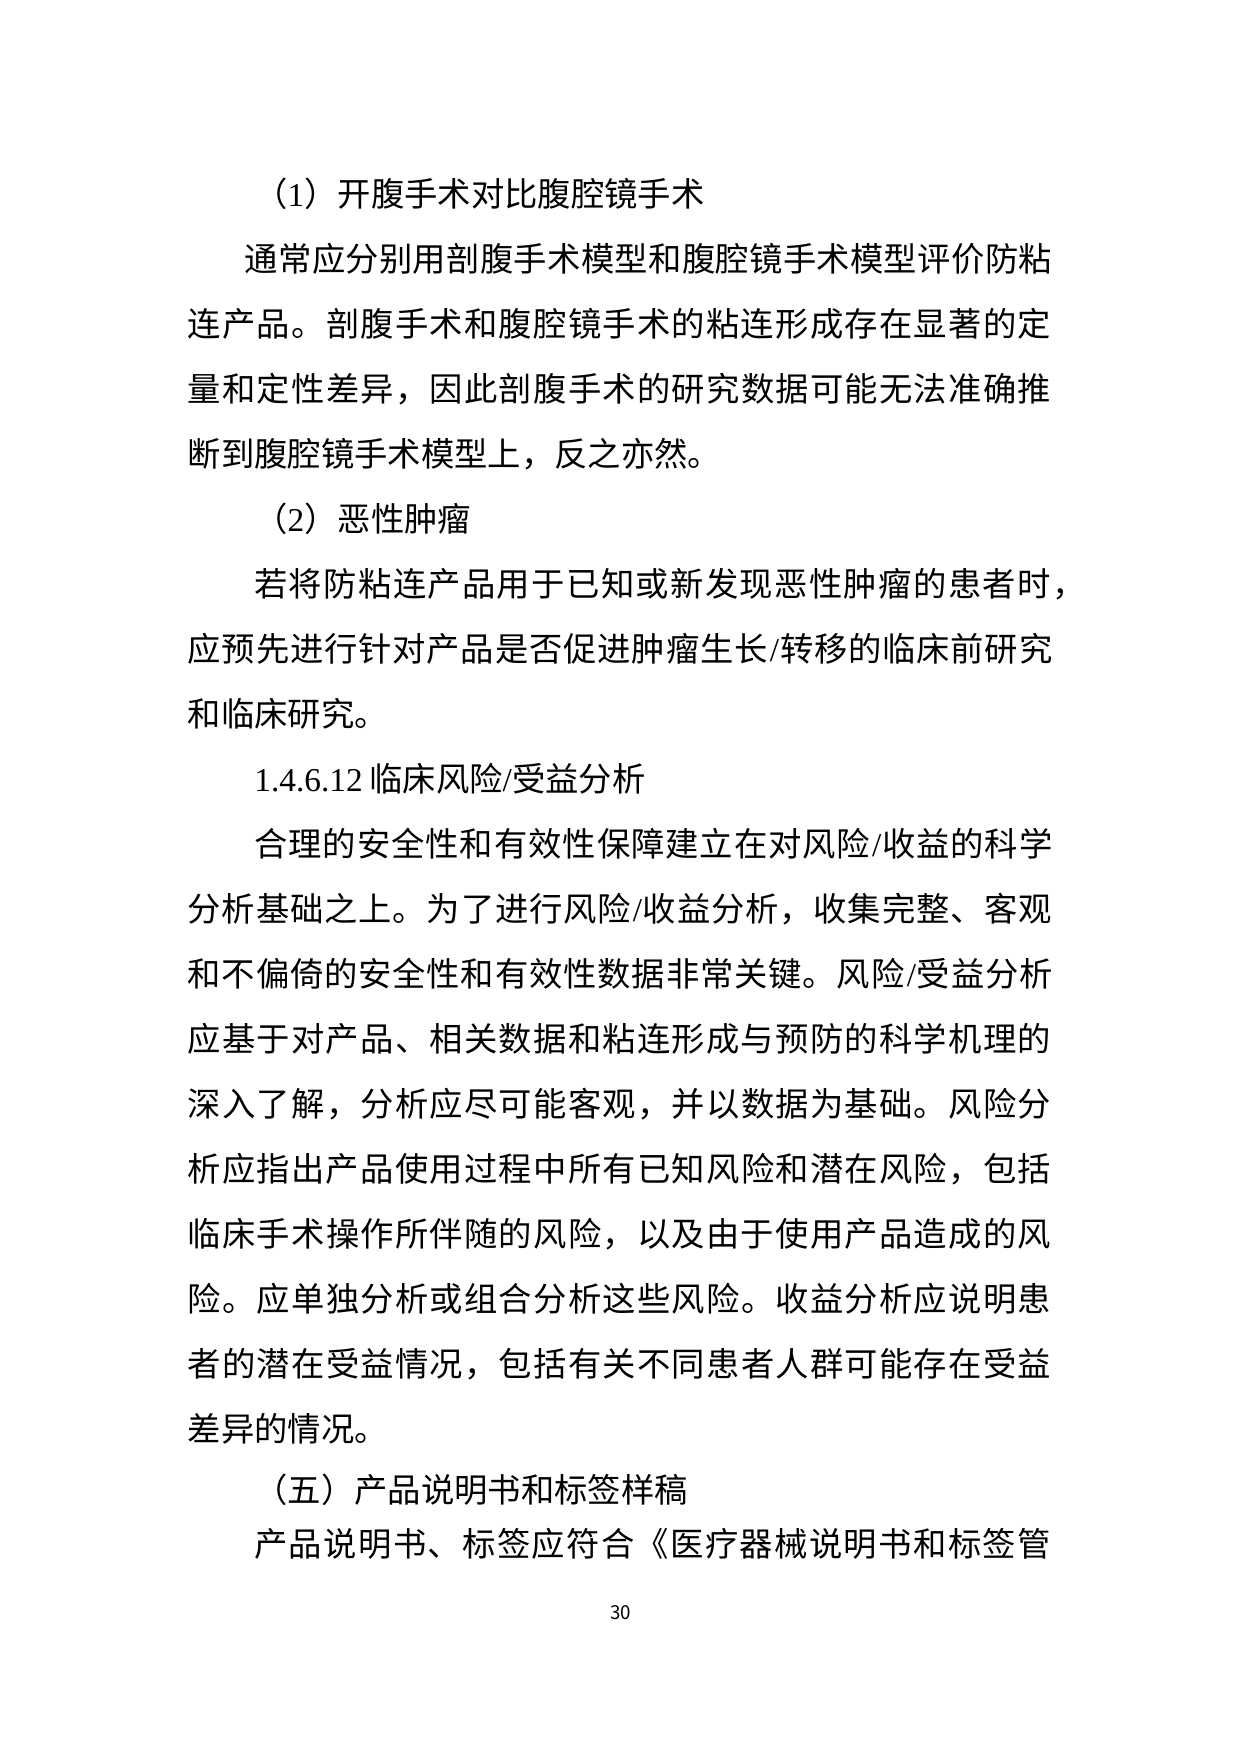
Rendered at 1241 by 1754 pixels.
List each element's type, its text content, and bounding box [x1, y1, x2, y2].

text 1.4.6.12临床风险/受益分析 [187, 744, 1053, 809]
text 若将防粘连产品用于已知或新发现恶性肿瘤的患者时，应预先进行针对产品是否促进肿瘤生长/转移的临床前研究和临床研究。 [187, 549, 1053, 744]
text （五）产品说明书和标签样稿 [187, 1459, 1053, 1513]
text （2）恶性肿瘤 [187, 484, 1053, 549]
text 通常应分别用剖腹手术模型和腹腔镜手术模型评价防粘连产品。剖腹手术和腹腔镜手术的粘连形成存在显著的定量和定性差异，因此剖腹手术的研究数据可能无法准确推断到腹腔镜手术模型上，反之亦然。 [187, 224, 1053, 484]
text 合理的安全性和有效性保障建立在对风险/收益的科学分析基础之上。为了进行风险/收益分析，收集完整、客观和不偏倚的安全性和有效性数据非常关键。风险/受益分析应基于对产品、相关数据和粘连形成与预防的科学机理的深入了解，分析应尽可能客观，并以数据为基础。风险分析应指出产品使用过程中所有已知风险和潜在风险，包括临床手术操作所伴随的风险，以及由于使用产品造成的风险。应单独分析或组合分析这些风险。收益分析应说明患者的潜在受益情况，包括有关不同患者人群可能存在受益差异的情况。 [187, 809, 1053, 1459]
text （1）开腹手术对比腹腔镜手术 [187, 159, 1053, 224]
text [187, 1513, 1053, 1567]
